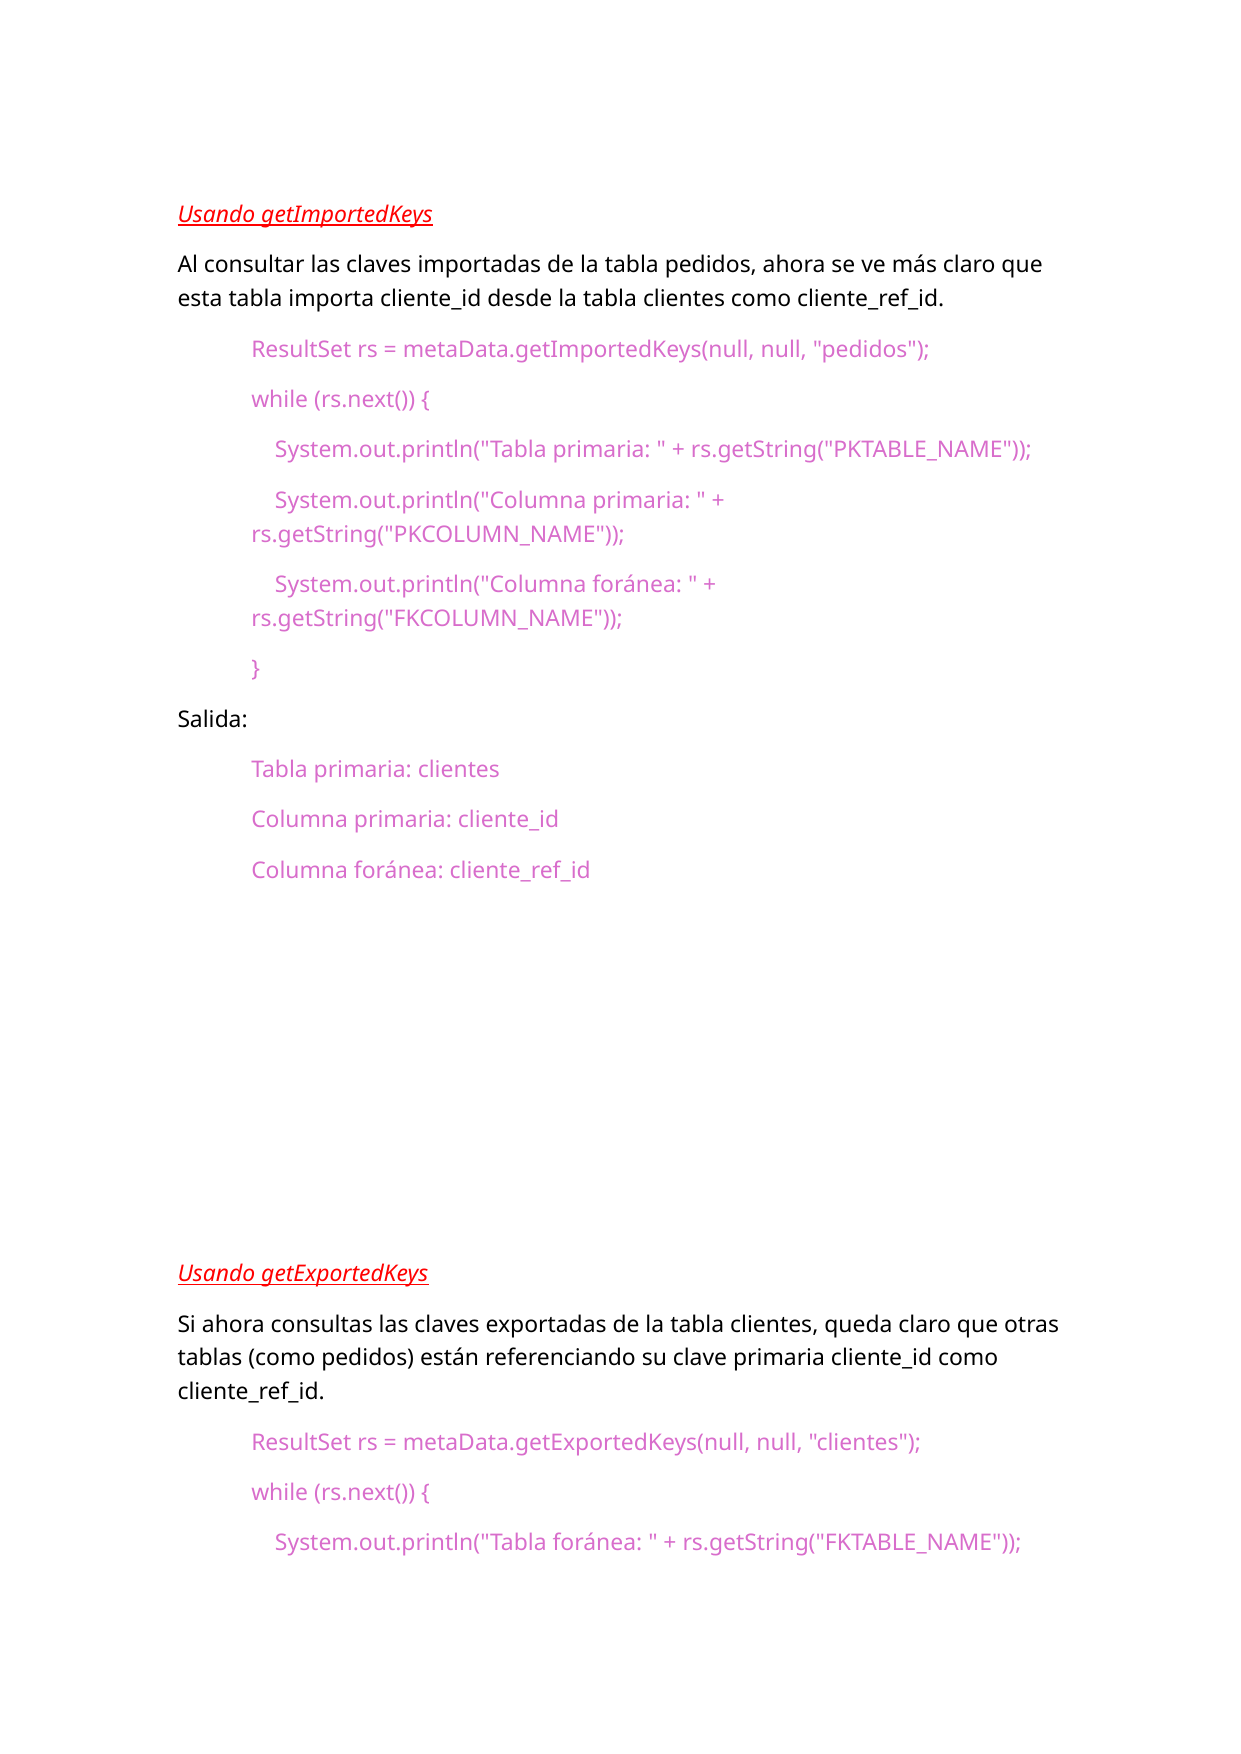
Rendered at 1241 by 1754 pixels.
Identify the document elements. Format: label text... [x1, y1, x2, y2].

text System.out.println("Tabla primaria: " + rs.getString("PKTABLE_NAME")); [251, 433, 1063, 465]
text Si ahora consultas las claves exportadas de la tabla clientes, queda claro que otras tablas (como pedidos) están referenciando su clave primaria cliente_id como cliente_ref_id. [177, 1308, 1063, 1406]
text ResultSet rs = metaData.getImportedKeys(null, null, "pedidos"); [251, 333, 1063, 364]
text Usando getImportedKeys [177, 198, 1063, 229]
text Salida: [177, 703, 1063, 734]
text Columna foránea: cliente_ref_id [251, 854, 1063, 885]
text Al consultar las claves importadas de la tabla pedidos, ahora se ve más claro que esta tabla importa cliente_id desde la tabla clientes como cliente_ref_id. [177, 248, 1063, 313]
text System.out.println("Columna primaria: " + rs.getString("PKCOLUMN_NAME")); [251, 484, 1063, 549]
text Columna primaria: cliente_id [251, 803, 1063, 835]
text System.out.println("Columna foránea: " + rs.getString("FKCOLUMN_NAME")); [251, 568, 1063, 633]
text Usando getExportedKeys [177, 1257, 1063, 1288]
text while (rs.next()) { [251, 1476, 1063, 1507]
text while (rs.next()) { [251, 383, 1063, 414]
text ResultSet rs = metaData.getExportedKeys(null, null, "clientes"); [251, 1426, 1063, 1457]
text Tabla primaria: clientes [251, 753, 1063, 784]
text System.out.println("Tabla foránea: " + rs.getString("FKTABLE_NAME")); [251, 1526, 1063, 1558]
text } [251, 652, 1063, 683]
